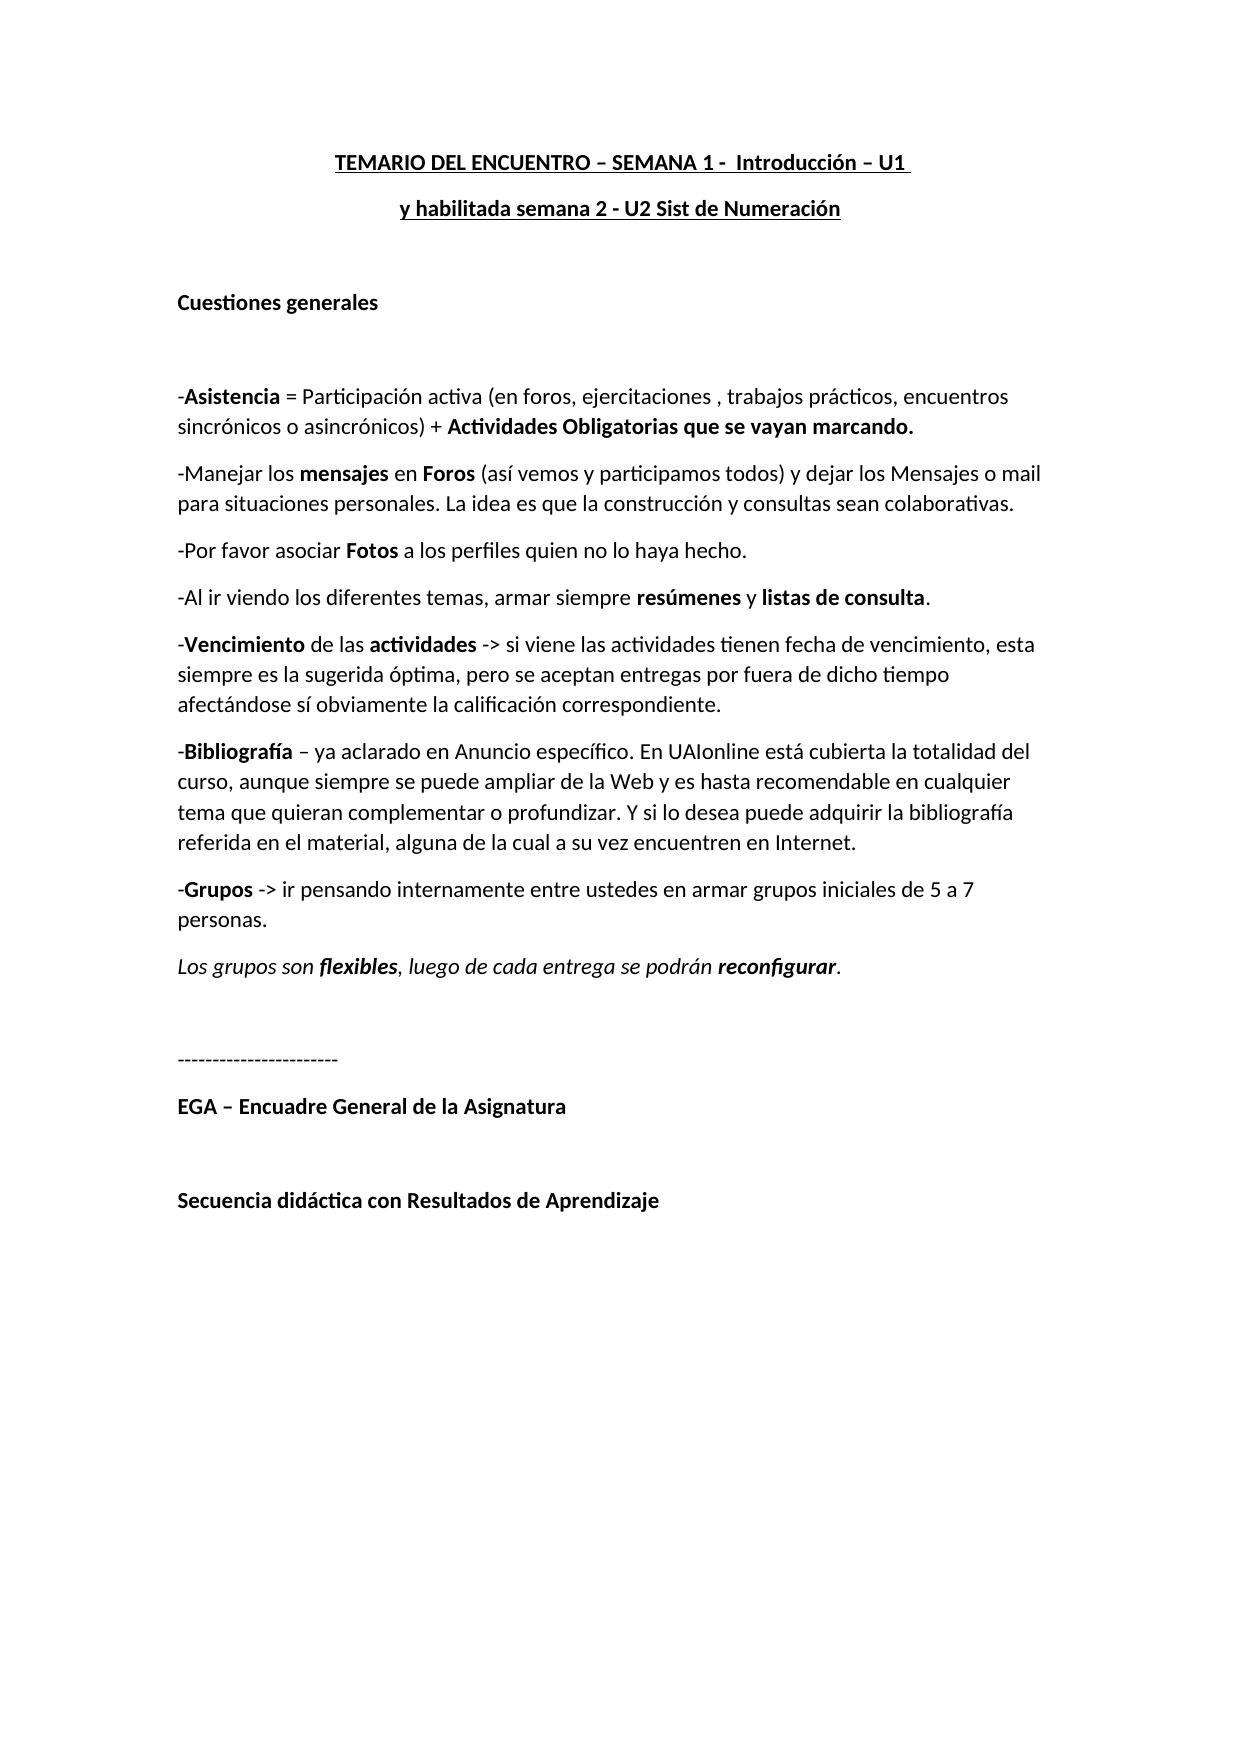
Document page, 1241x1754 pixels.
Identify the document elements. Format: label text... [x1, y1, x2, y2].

text -Asistencia = Participación activa (en foros, ejercitaciones , trabajos prácticos, encuentros sincrónicos o asincrónicos) + Actividades Obligatorias que se vayan marcando. [177, 382, 1063, 440]
text -Al ir viendo los diferentes temas, armar siempre resúmenes y listas de consulta. [177, 583, 1063, 611]
text -Manejar los mensajes en Foros (así vemos y participamos todos) y dejar los Mensajes o mail para situaciones personales. La idea es que la construcción y consultas sean colaborativas. [177, 459, 1063, 517]
text y habilitada semana 2 - U2 Sist de Numeración [177, 194, 1063, 222]
text -Grupos -> ir pensando internamente entre ustedes en armar grupos iniciales de 5 a 7 personas. [177, 875, 1063, 933]
text TEMARIO DEL ENCUENTRO – SEMANA 1 - Introducción – U1 [177, 148, 1063, 176]
text -Por favor asociar Fotos a los perfiles quien no lo haya hecho. [177, 536, 1063, 564]
text Los grupos son flexibles, luego de cada entrega se podrán reconfigurar. [177, 952, 1063, 980]
text Secuencia didáctica con Resultados de Aprendizaje [177, 1186, 1063, 1214]
text -Vencimiento de las actividades -> si viene las actividades tienen fecha de vencimiento, esta siempre es la sugerida óptima, pero se aceptan entregas por fuera de dicho tiempo afectándose sí obviamente la calificación correspondiente. [177, 630, 1063, 718]
text -Bibliografía – ya aclarado en Anuncio específico. En UAIonline está cubierta la totalidad del curso, aunque siempre se puede ampliar de la Web y es hasta recomendable en cualquier tema que quieran complementar o profundizar. Y si lo desea puede adquirir la bibliografía referida en el material, alguna de la cual a su vez encuentren en Internet. [177, 737, 1063, 856]
text ----------------------- [177, 1046, 1063, 1073]
text EGA – Encuadre General de la Asignatura [177, 1092, 1063, 1120]
text Cuestiones generales [177, 288, 1063, 316]
